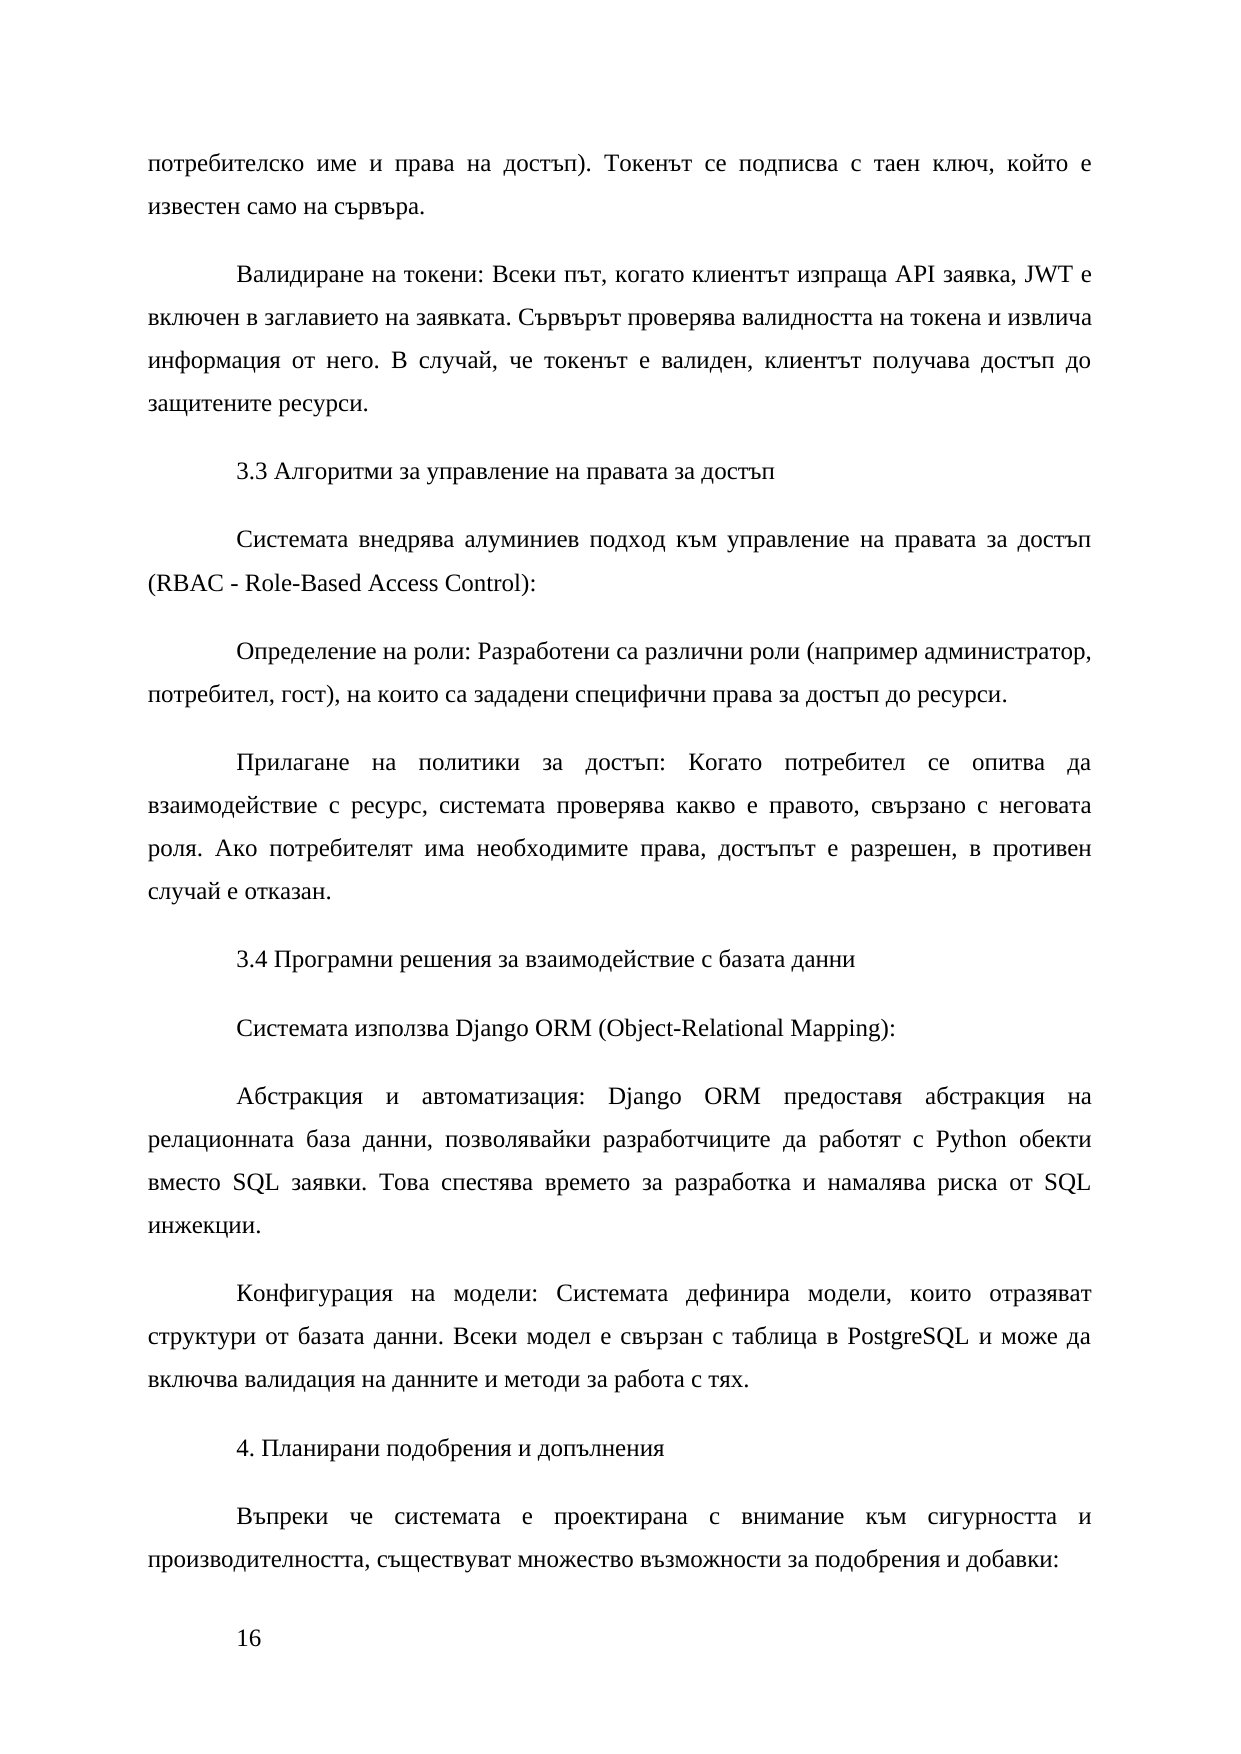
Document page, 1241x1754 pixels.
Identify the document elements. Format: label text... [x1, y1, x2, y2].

text 3.3 Алгоритми за управление на правата за достъп [148, 456, 1093, 485]
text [148, 148, 1093, 219]
text 3.4 Програмни решения за взаимодействие с базата данни [148, 944, 1093, 973]
text 4. Планирани подобрения и допълнения [148, 1433, 1093, 1461]
text Абстракция и автоматизация: Django ORM предоставя абстракция на релационната база данни, позволявайки разработчиците да работят с Python обекти вместо SQL заявки. Това спестява времето за разработка и намалява риска от SQL инжекции. [148, 1081, 1093, 1239]
text Прилагане на политики за достъп: Когато потребител се опитва да взаимодействие с ресурс, системата проверява какво е правото, свързано с неговата роля. Ако потребителят има необходимите права, достъпът е разрешен, в противен случай е отказан. [148, 747, 1093, 905]
text Определение на роли: Разработени са различни роли (например администратор, потребител, гост), на които са зададени специфични права за достъп до ресурси. [148, 636, 1093, 708]
text Системата внедрява алуминиев подход към управление на правата за достъп (RBAC - Role-Based Access Control): [148, 524, 1093, 596]
text Конфигурация на модели: Системата дефинира модели, които отразяват структури от базата данни. Всеки модел е свързан с таблица в PostgreSQL и може да включва валидация на данните и методи за работа с тях. [148, 1278, 1093, 1393]
text Валидиране на токени: Всеки път, когато клиентът изпраща API заявка, JWT е включен в заглавието на заявката. Сървърът проверява валидността на токена и извлича информация от него. В случай, че токенът е валиден, клиентът получава достъп до защитените ресурси. [148, 259, 1093, 417]
text Въпреки че системата е проектирана с внимание към сигурността и производителността, съществуват множество възможности за подобрения и добавки: [148, 1501, 1093, 1573]
text Системата използва Django ORM (Object-Relational Mapping): [148, 1013, 1093, 1041]
